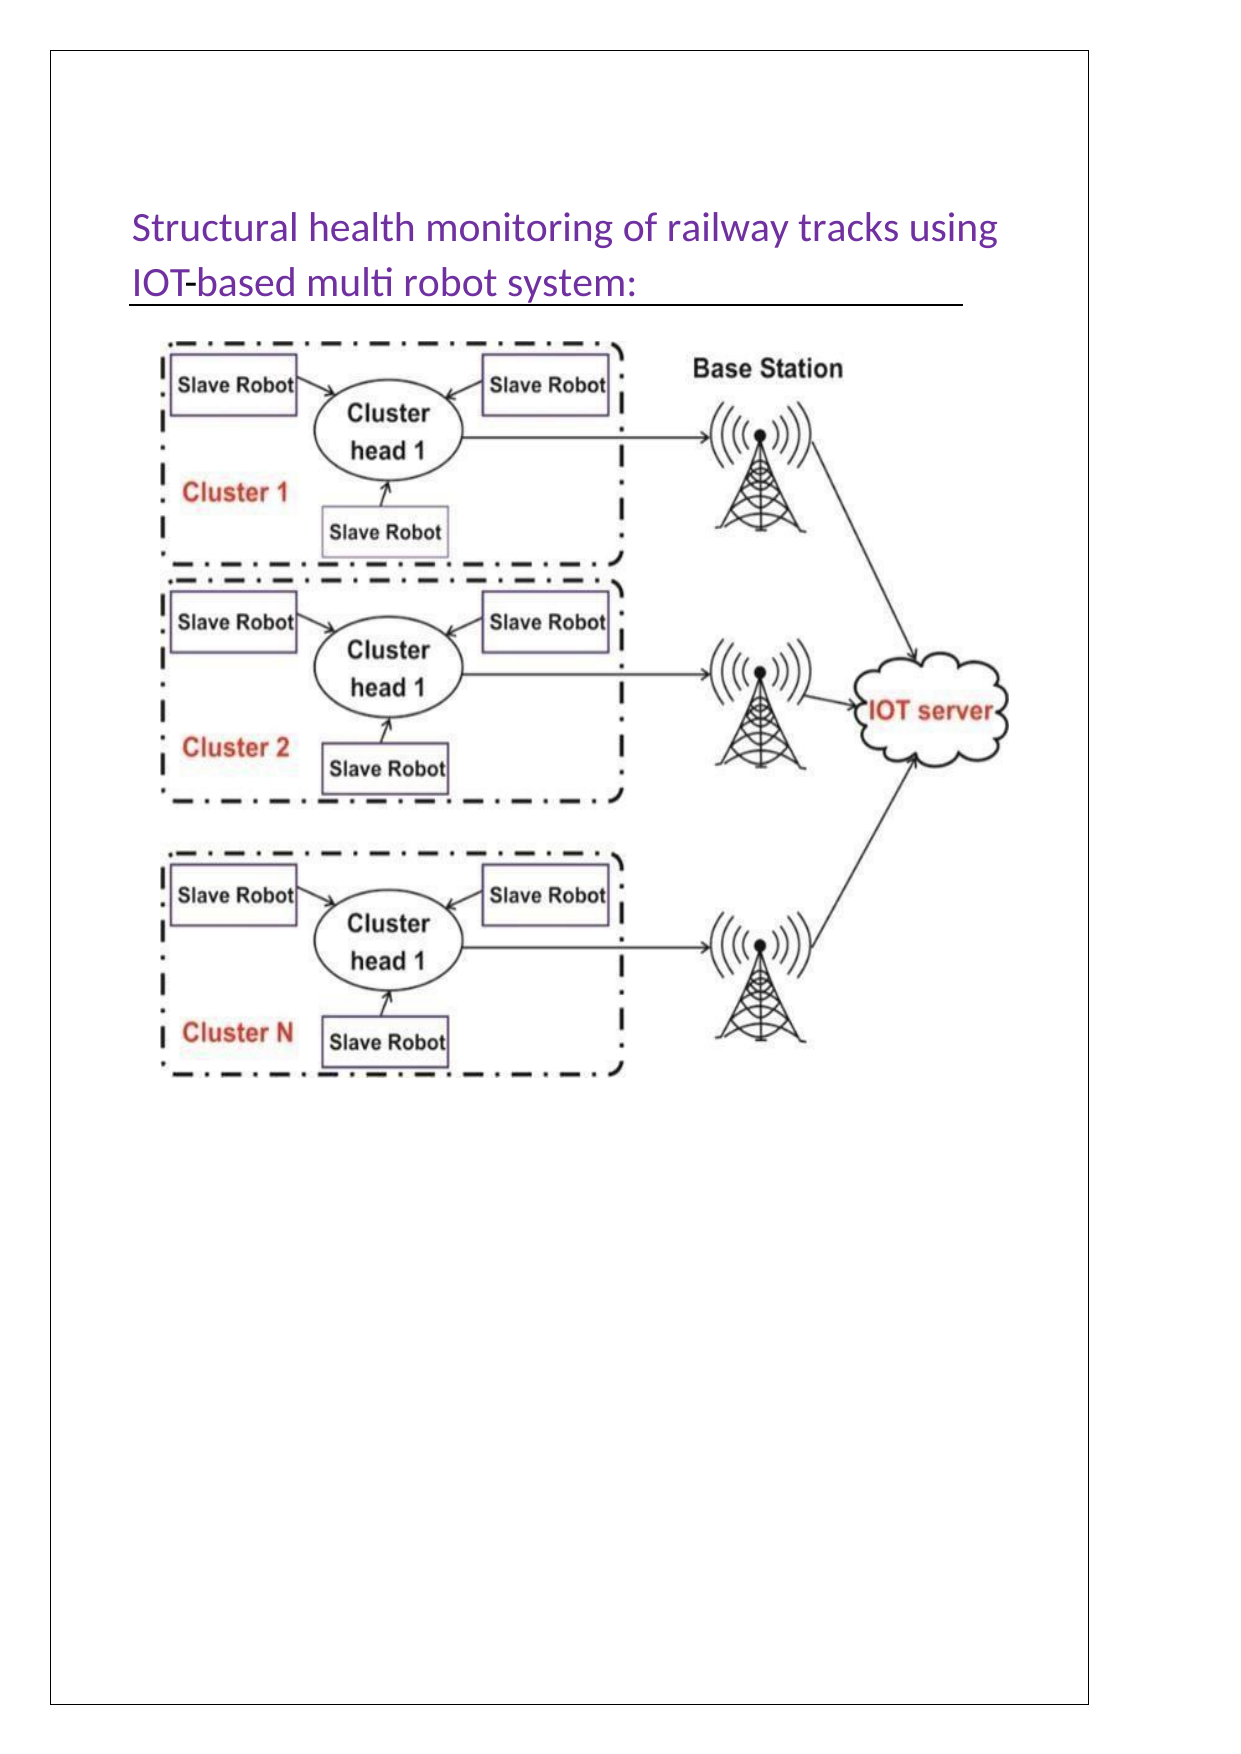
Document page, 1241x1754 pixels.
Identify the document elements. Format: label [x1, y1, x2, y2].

picture [160, 341, 1009, 1078]
